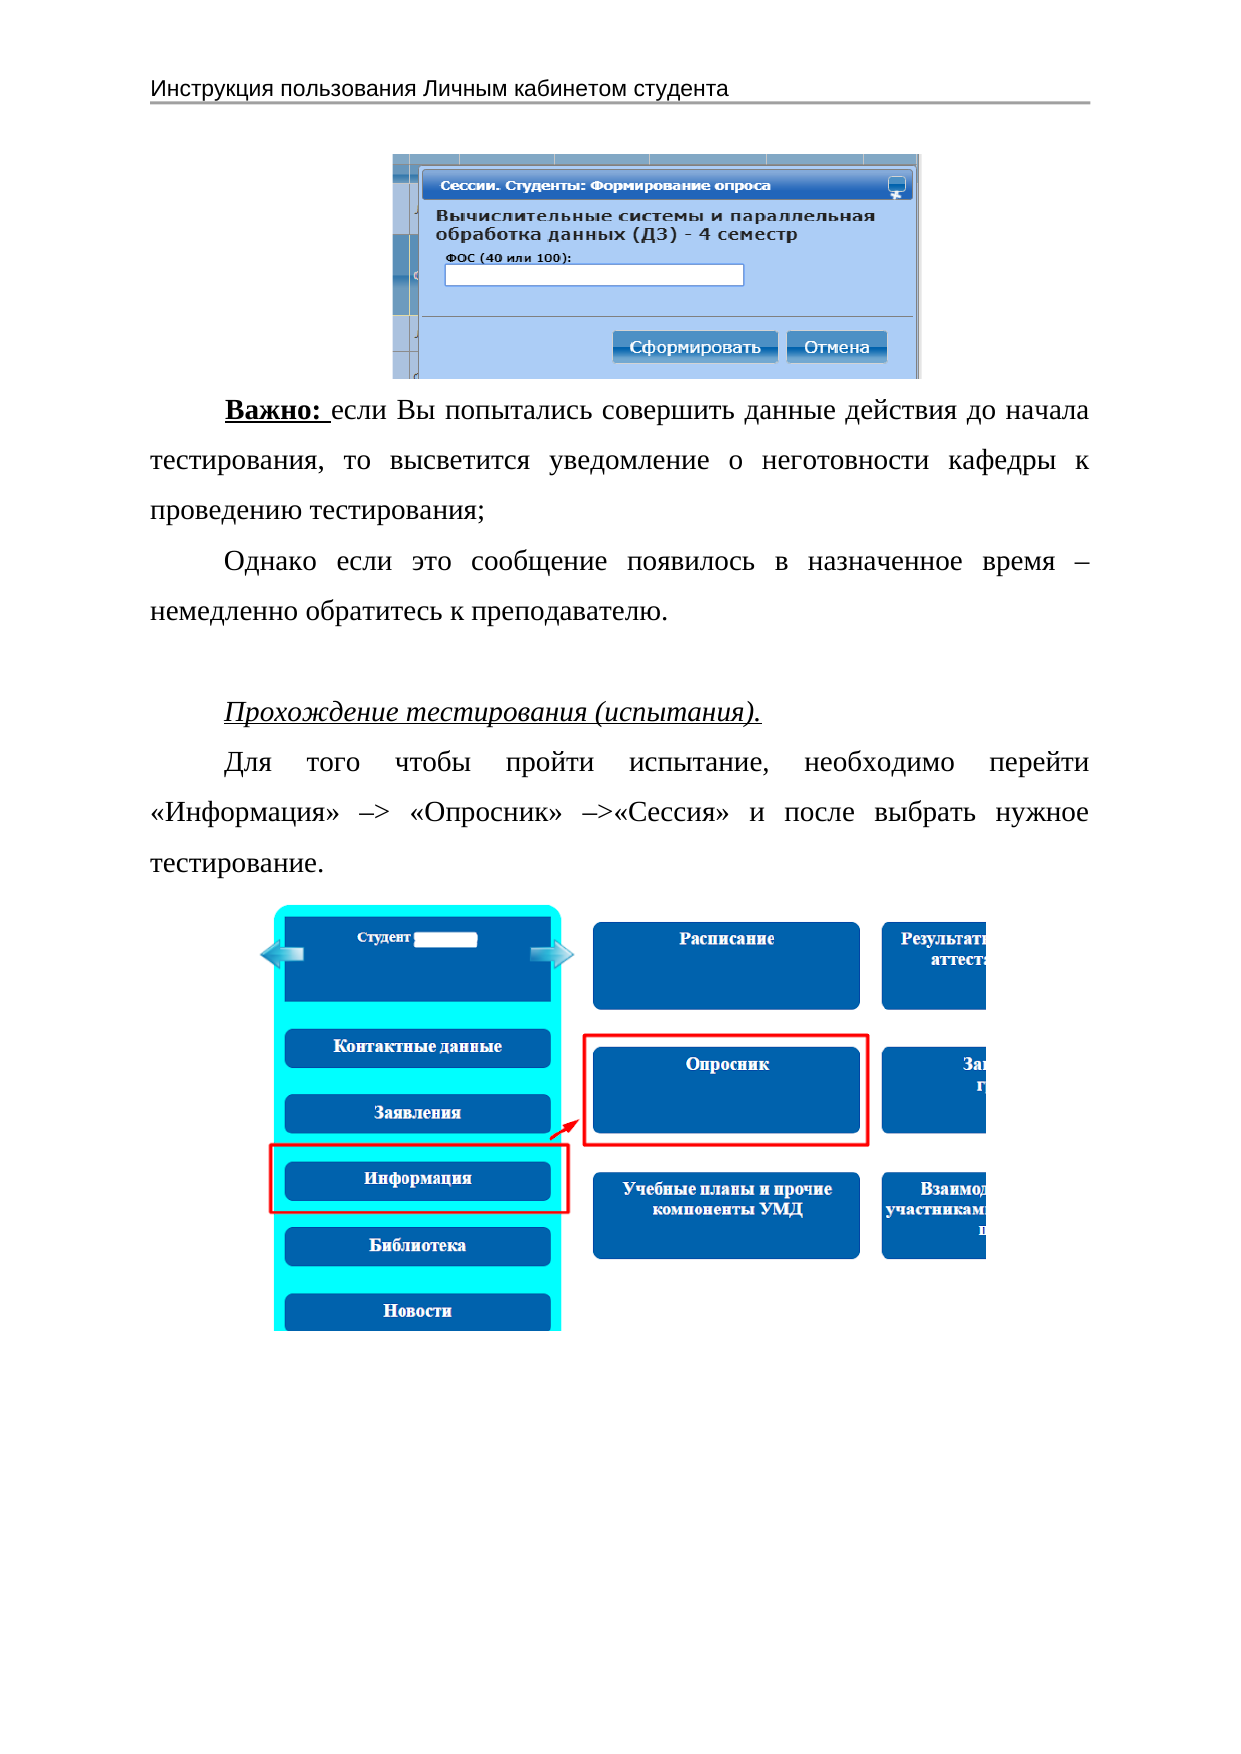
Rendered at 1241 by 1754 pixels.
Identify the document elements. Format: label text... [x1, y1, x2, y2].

picture [392, 154, 922, 379]
text Однако если это сообщение появилось в назначенное время – немедленно обратитесь к преподавателю. [150, 543, 1090, 627]
text Важно: если Вы попытались совершить данные действия до начала тестирования, то высветится уведомление о неготовности кафедры к проведению тестирования; [150, 392, 1090, 526]
text Для того чтобы пройти испытание, необходимо перейти «Информация» –> «Опросник» –>«Сессия» и после выбрать нужное тестирование. [150, 744, 1090, 878]
picture [254, 895, 986, 1331]
text Прохождение тестирования (испытания). [150, 694, 1090, 727]
